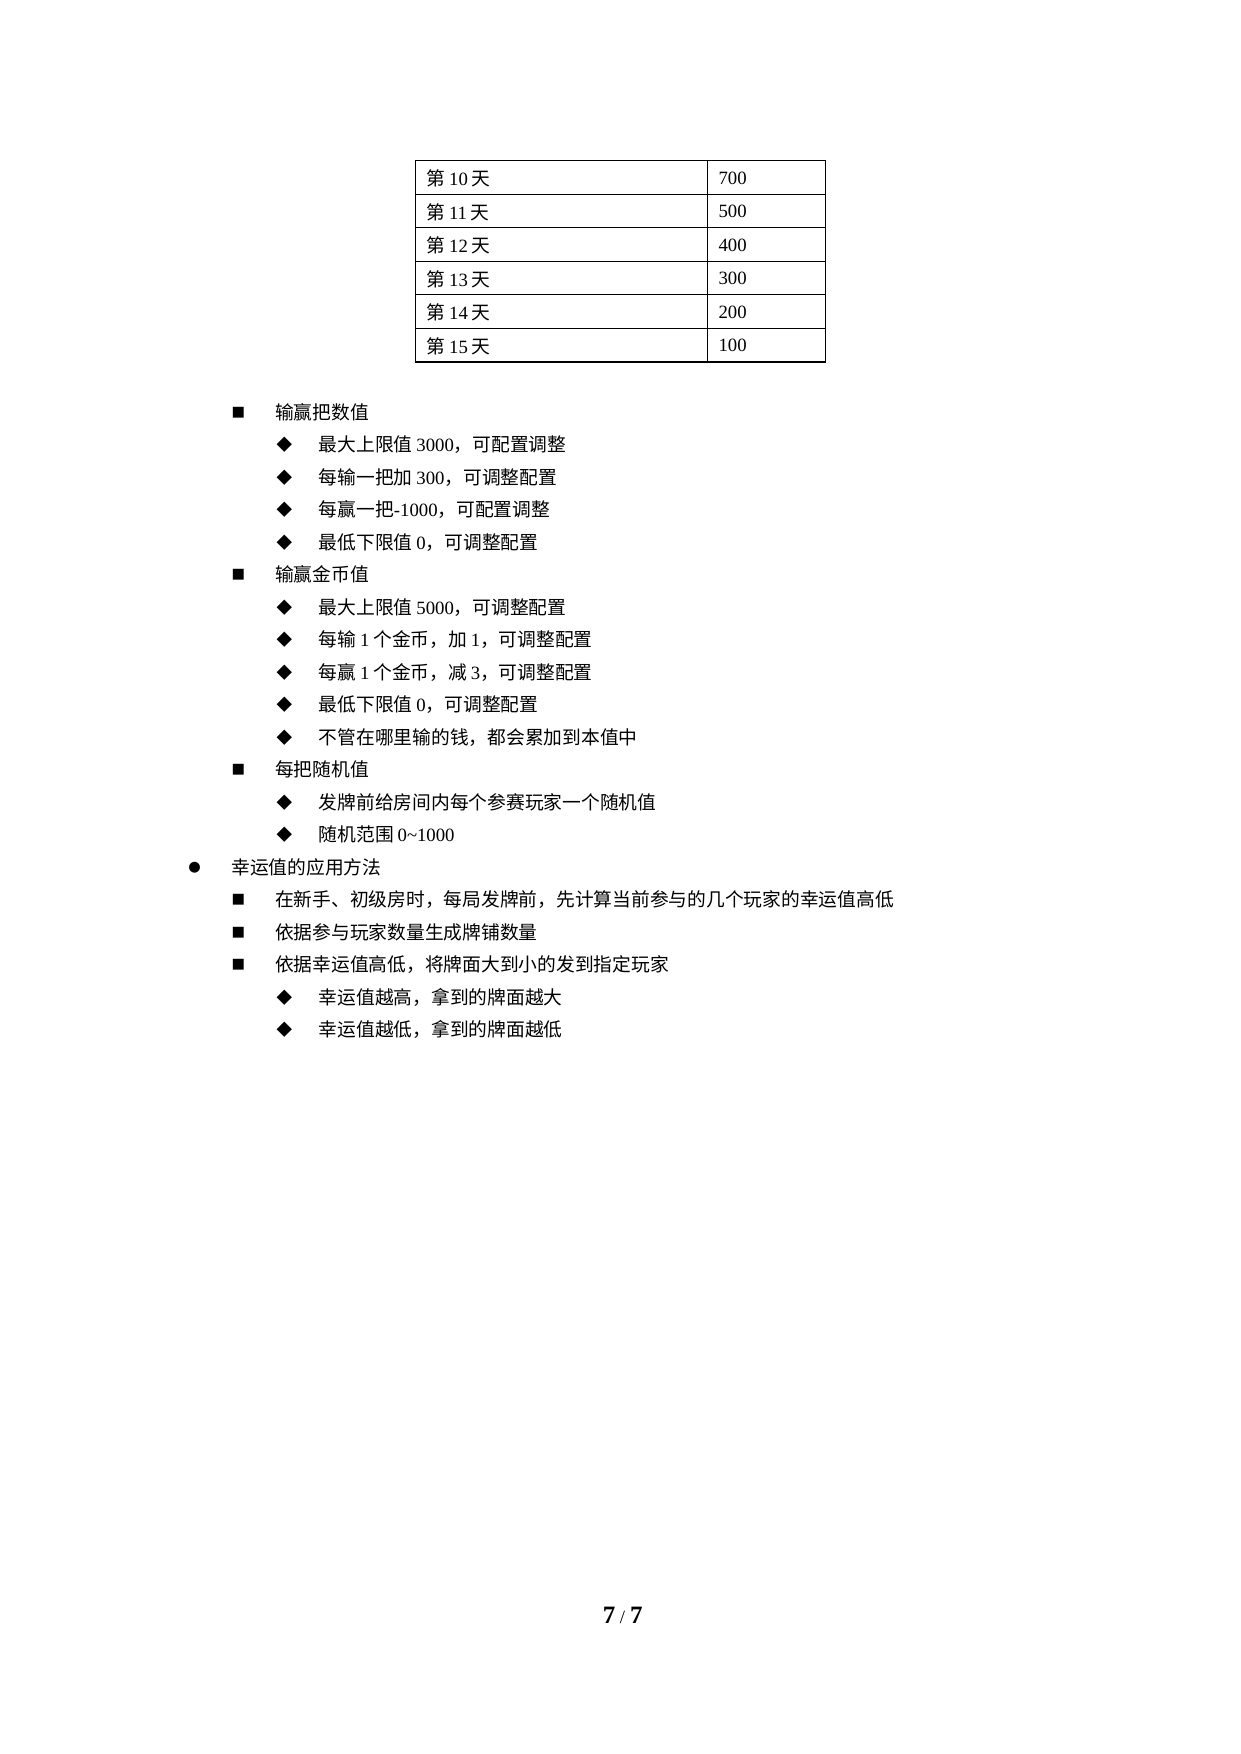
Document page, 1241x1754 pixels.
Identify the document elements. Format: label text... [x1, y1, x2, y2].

table_cell 第15天 [416, 329, 707, 361]
list 每输1个金币，加1，可调整配置 [275, 622, 1053, 655]
list 依据幸运值高低，将牌面大到小的发到指定玩家 [231, 947, 1053, 980]
table_cell 500 [708, 195, 825, 227]
list 最大上限值3000，可配置调整 [275, 427, 1053, 460]
list 在新手、初级房时，每局发牌前，先计算当前参与的几个玩家的幸运值高低 [231, 882, 1053, 915]
table_cell 第12天 [416, 228, 707, 261]
table_cell 第10天 [416, 161, 707, 194]
list 每把随机值 [231, 752, 1053, 785]
list 最低下限值0，可调整配置 [275, 687, 1053, 720]
table_cell 第14天 [416, 295, 707, 328]
list 最大上限值5000，可调整配置 [275, 590, 1053, 622]
list 每赢1个金币，减3，可调整配置 [275, 655, 1053, 687]
list 每输一把加300，可调整配置 [275, 460, 1053, 492]
table_cell 第11天 [416, 195, 707, 227]
list 依据参与玩家数量生成牌铺数量 [231, 915, 1053, 947]
list 不管在哪里输的钱，都会累加到本值中 [275, 720, 1053, 752]
list 幸运值的应用方法 [187, 850, 1053, 882]
list 发牌前给房间内每个参赛玩家一个随机值 [275, 785, 1053, 817]
list 每赢一把-1000，可配置调整 [275, 492, 1053, 525]
list 幸运值越高，拿到的牌面越大 [275, 980, 1053, 1012]
list 输赢把数值 [231, 395, 1053, 427]
list 随机范围0~1000 [275, 817, 1053, 850]
list 幸运值越低，拿到的牌面越低 [275, 1012, 1053, 1045]
table_cell 200 [708, 295, 825, 328]
table_cell 700 [708, 161, 825, 194]
table_cell 第13天 [416, 262, 707, 294]
table_cell 100 [708, 329, 825, 361]
table_cell 400 [708, 228, 825, 261]
table_cell 300 [708, 262, 825, 294]
list 输赢金币值 [231, 557, 1053, 590]
list 最低下限值0，可调整配置 [275, 525, 1053, 557]
